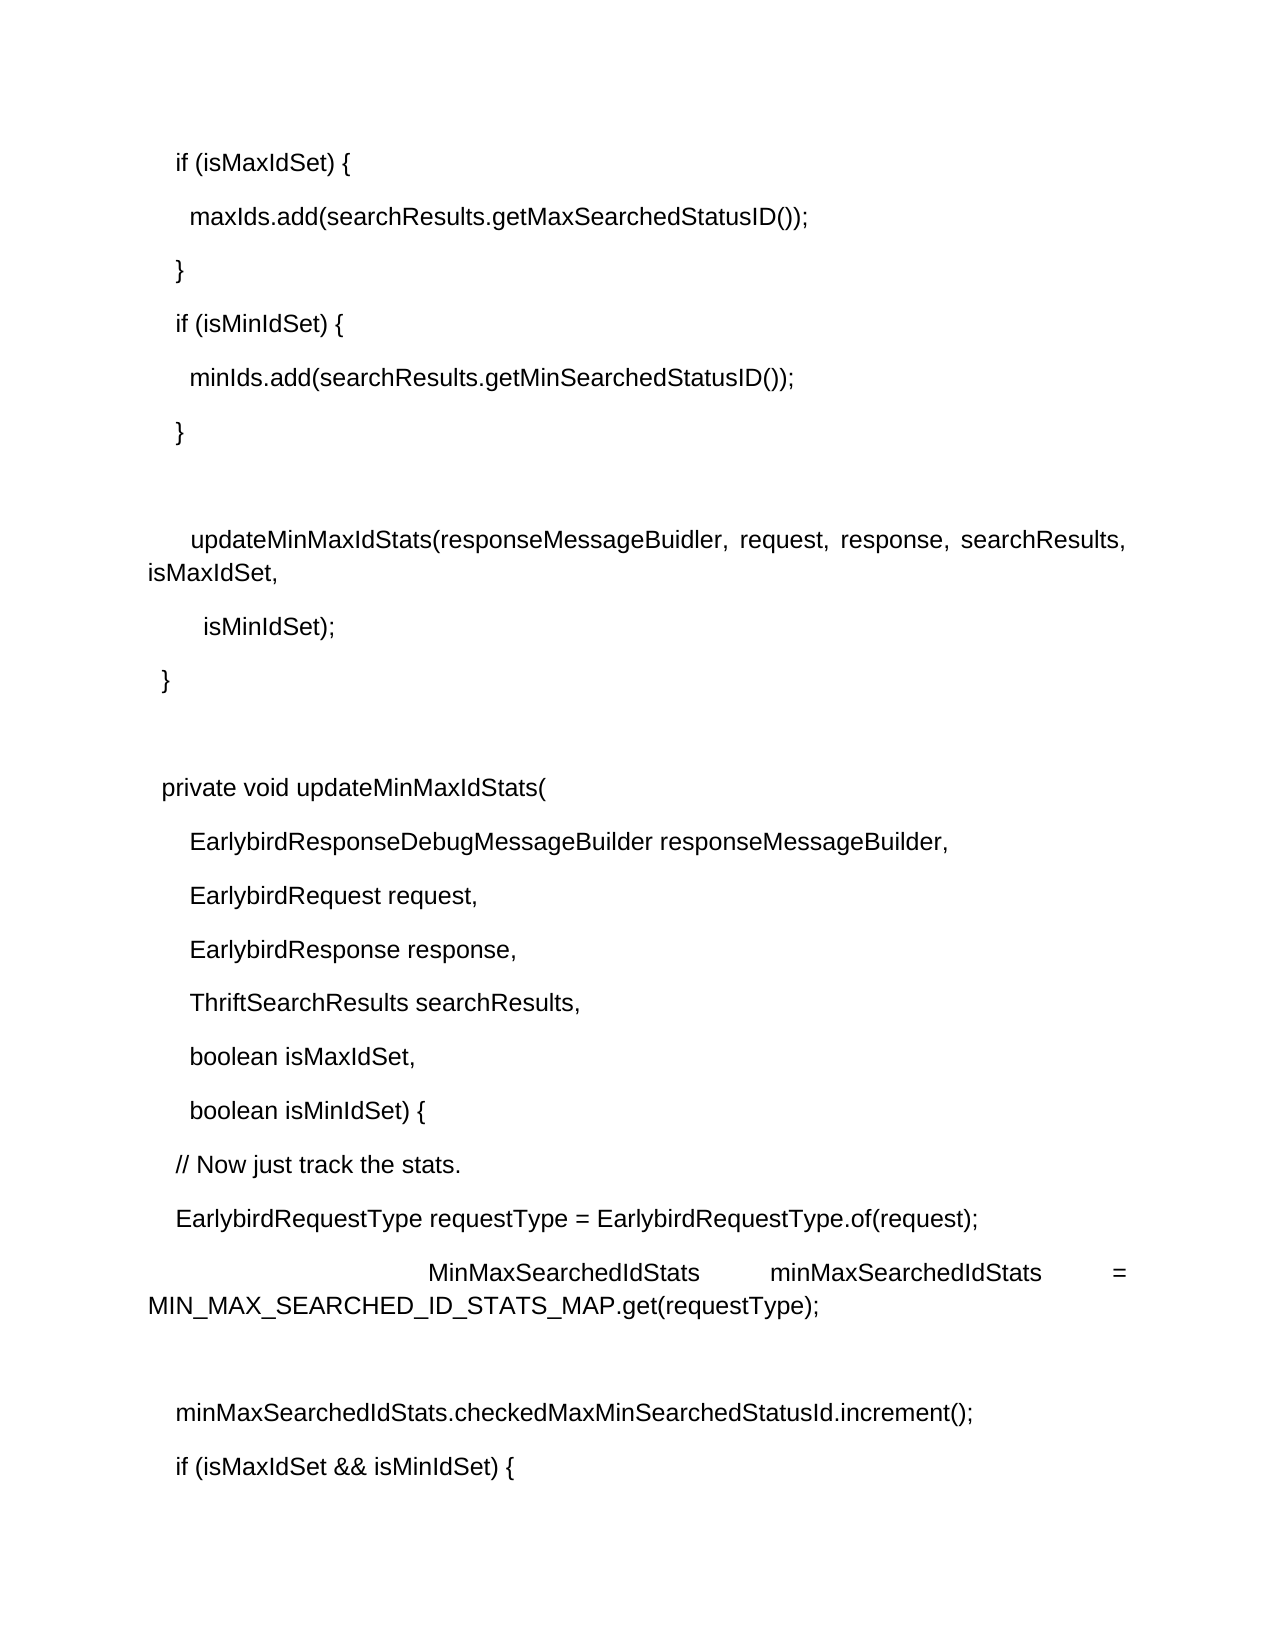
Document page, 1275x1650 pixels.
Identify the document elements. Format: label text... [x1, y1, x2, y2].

text minIds.add(searchResults.getMinSearchedStatusID()); [148, 363, 1127, 392]
text ThriftSearchResults searchResults, [148, 988, 1127, 1017]
text MinMaxSearchedIdStats minMaxSearchedIdStats = MIN_MAX_SEARCHED_ID_STATS_MAP.get(requestType); [148, 1258, 1127, 1319]
text if (isMaxIdSet) { [148, 148, 1127, 176]
text maxIds.add(searchResults.getMaxSearchedStatusID()); [148, 201, 1127, 230]
text boolean isMinIdSet) { [148, 1096, 1127, 1125]
text } [148, 255, 1127, 284]
text isMinIdSet); [148, 611, 1127, 640]
text EarlybirdRequestType requestType = EarlybirdRequestType.of(request); [148, 1204, 1127, 1233]
text updateMinMaxIdStats(responseMessageBuidler, request, response, searchResults, isMaxIdSet, [148, 524, 1127, 586]
text EarlybirdResponse response, [148, 934, 1127, 963]
text EarlybirdResponseDebugMessageBuilder responseMessageBuilder, [148, 827, 1127, 856]
text boolean isMaxIdSet, [148, 1042, 1127, 1071]
text // Now just track the stats. [148, 1150, 1127, 1179]
text private void updateMinMaxIdStats( [148, 773, 1127, 802]
text } [148, 417, 1127, 446]
text if (isMinIdSet) { [148, 309, 1127, 338]
text minMaxSearchedIdStats.checkedMaxMinSearchedStatusId.increment(); [148, 1398, 1127, 1427]
text } [148, 665, 1127, 694]
text if (isMaxIdSet && isMinIdSet) { [148, 1452, 1127, 1481]
text EarlybirdRequest request, [148, 881, 1127, 909]
